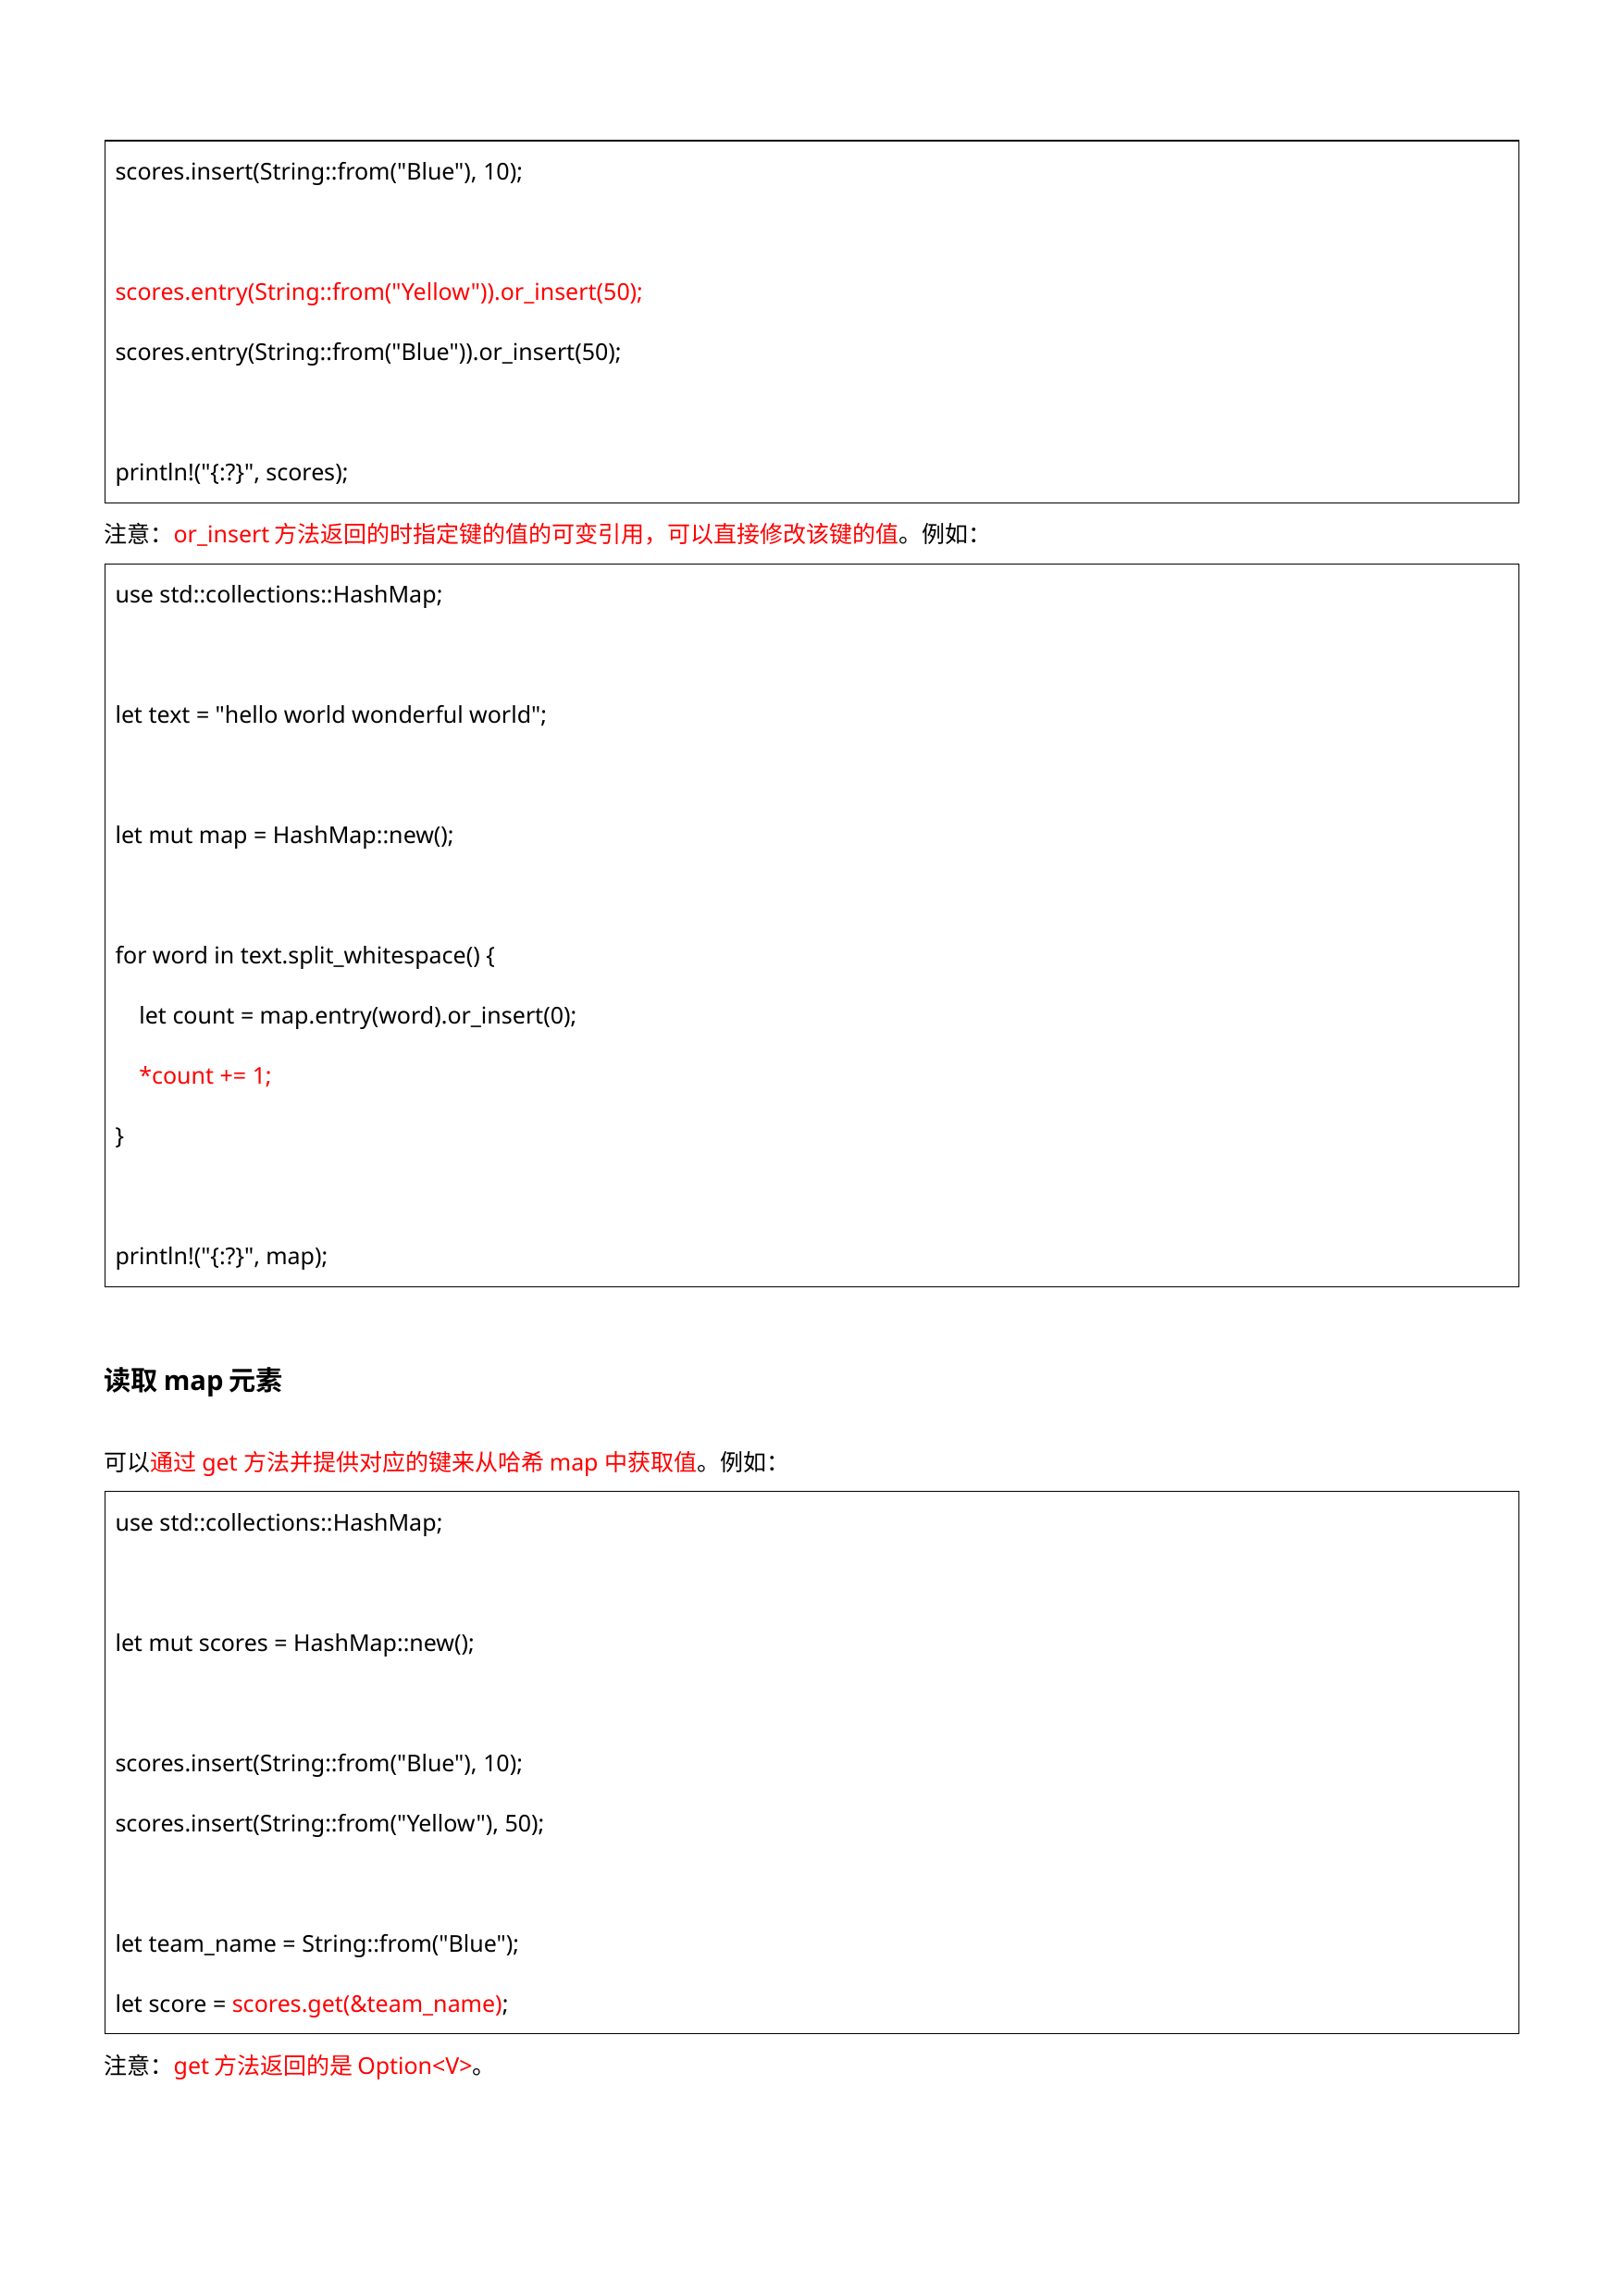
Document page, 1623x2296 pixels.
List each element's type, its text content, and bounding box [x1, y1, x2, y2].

text 可以通过 get 方法并提供对应的键来从哈希 map 中获取值。例如： [104, 1431, 1518, 1491]
table_header use std::collections::HashMap; let mut scores = HashMap::new(); scores.insert(String::from("Blue"), 10); scores.insert(String::from("Yellow"), 50); let team_name = String::from("Blue"); let score = scores.get(&team_name); [105, 1492, 1518, 2033]
text 注意：get方法返回的是Option<V>。 [104, 2034, 1518, 2094]
text 注意：or_insert方法返回的时指定键的值的可变引用，可以直接修改该键的值。例如： [104, 503, 1518, 563]
table_header use std::collections::HashMap; let text = "hello world wonderful world"; let mut map = HashMap::new(); for word in text.split_whitespace() { let count = map.entry(word).or_insert(0); *count += 1; } println!("{:?}", map); [105, 565, 1518, 1285]
subtitle 读取map元素 [104, 1349, 1518, 1409]
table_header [105, 142, 1518, 502]
